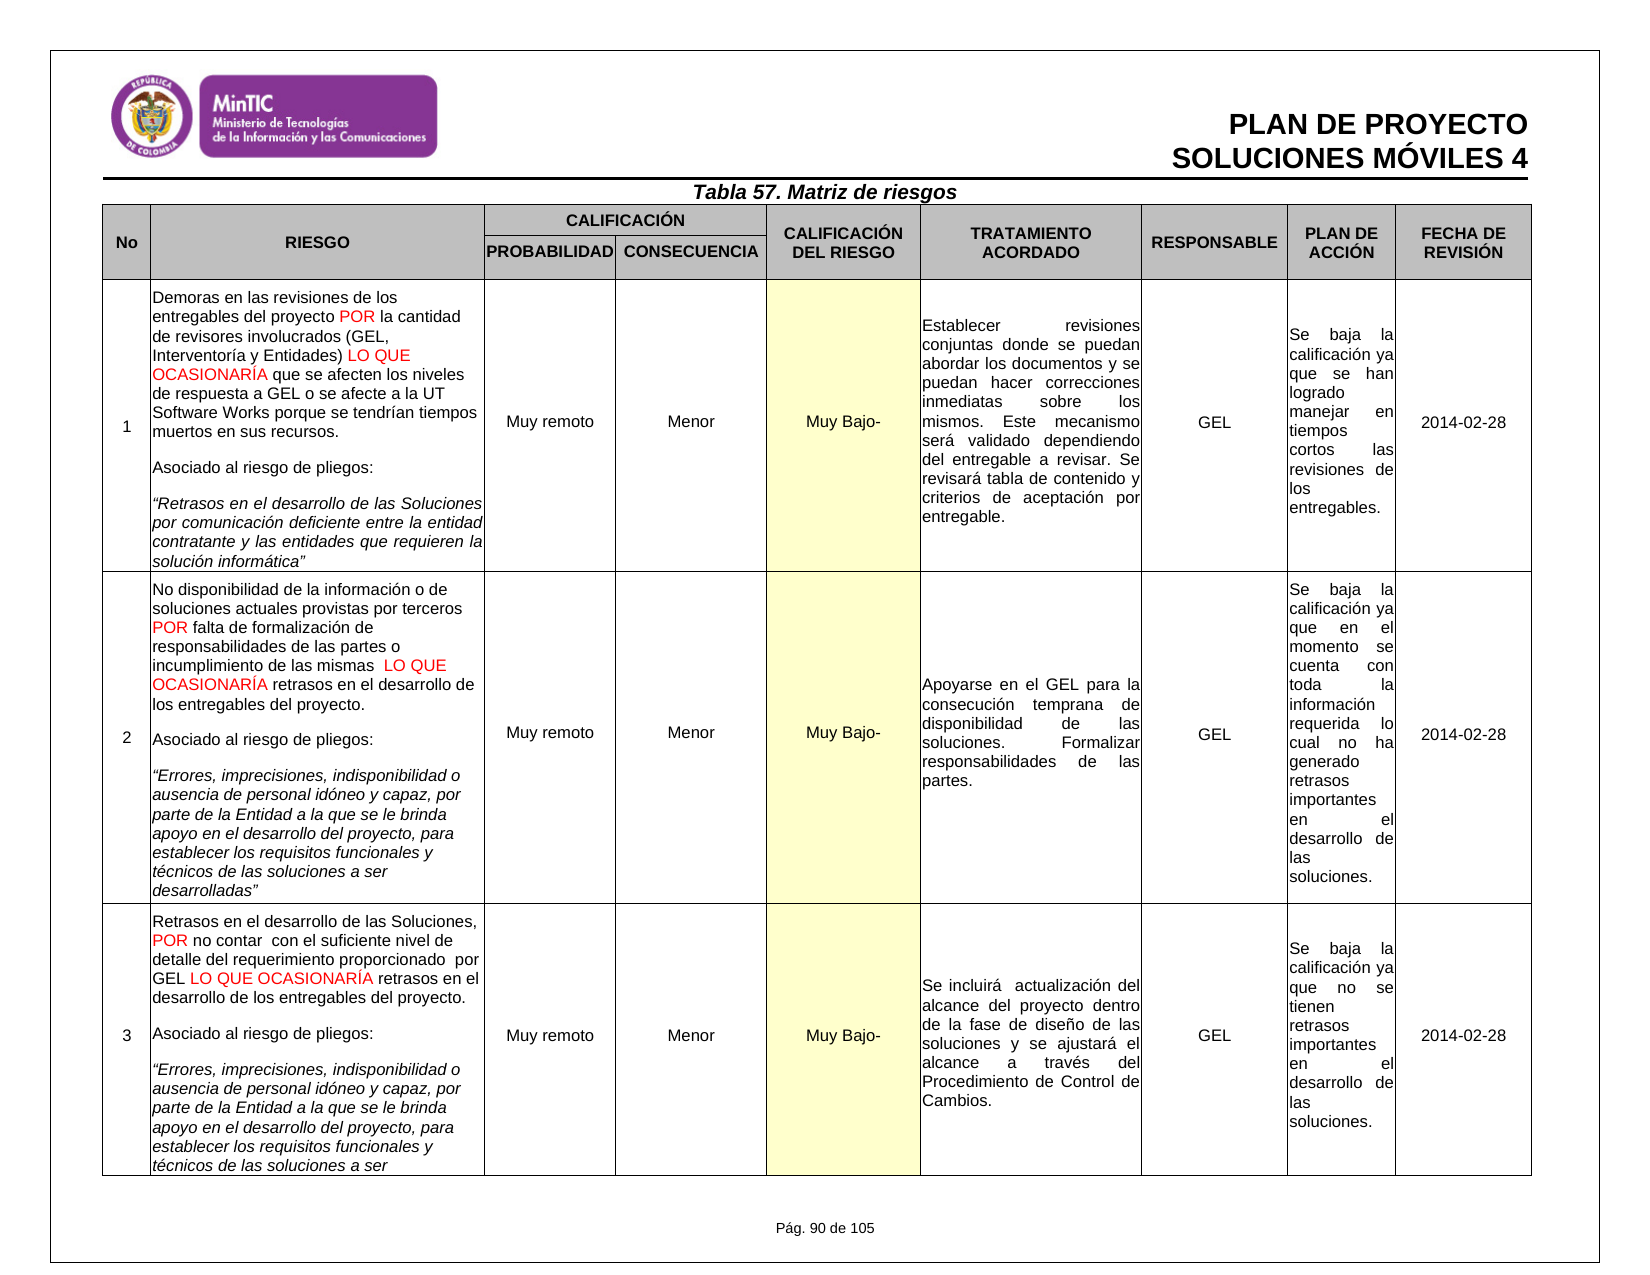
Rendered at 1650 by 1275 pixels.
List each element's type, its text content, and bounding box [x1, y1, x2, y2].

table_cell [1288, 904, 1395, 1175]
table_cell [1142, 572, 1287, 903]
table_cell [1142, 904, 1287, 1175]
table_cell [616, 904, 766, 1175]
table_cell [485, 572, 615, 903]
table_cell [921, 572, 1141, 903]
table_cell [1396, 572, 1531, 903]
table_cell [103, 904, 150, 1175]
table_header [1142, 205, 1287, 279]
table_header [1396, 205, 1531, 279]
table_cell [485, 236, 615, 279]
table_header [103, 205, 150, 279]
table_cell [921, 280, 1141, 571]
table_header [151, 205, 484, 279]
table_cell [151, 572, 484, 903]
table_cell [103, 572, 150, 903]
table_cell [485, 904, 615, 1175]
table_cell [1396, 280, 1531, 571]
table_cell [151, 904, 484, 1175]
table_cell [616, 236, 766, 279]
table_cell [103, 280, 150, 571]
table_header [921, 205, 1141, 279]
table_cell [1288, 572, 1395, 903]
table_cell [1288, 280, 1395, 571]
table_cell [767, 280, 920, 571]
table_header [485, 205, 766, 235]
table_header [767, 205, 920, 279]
text Tabla 57. Matriz de riesgos [103, 180, 1547, 204]
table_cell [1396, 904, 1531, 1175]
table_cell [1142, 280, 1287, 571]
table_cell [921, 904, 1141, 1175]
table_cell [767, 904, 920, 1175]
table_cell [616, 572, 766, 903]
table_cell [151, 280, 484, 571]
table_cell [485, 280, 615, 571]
picture [103, 69, 456, 162]
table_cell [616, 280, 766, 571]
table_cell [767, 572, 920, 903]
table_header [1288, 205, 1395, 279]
